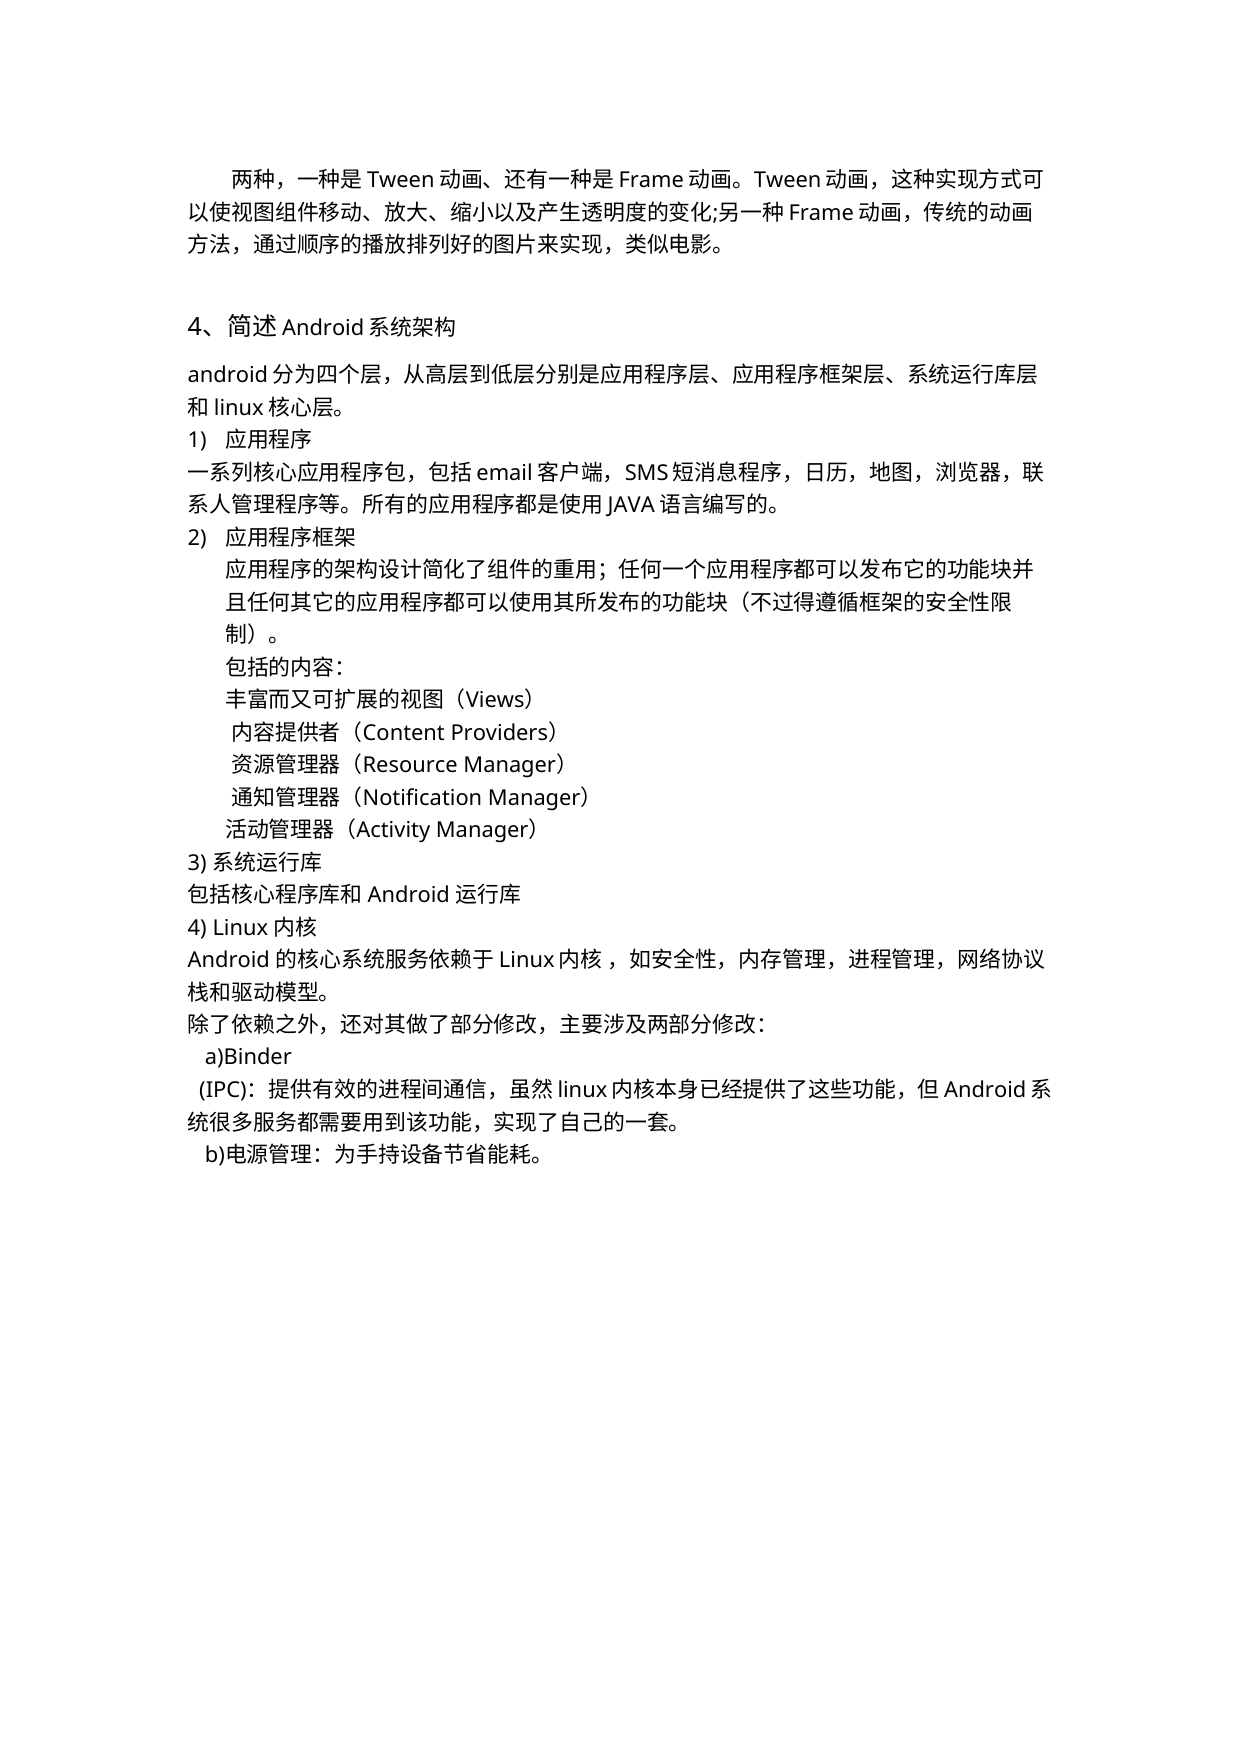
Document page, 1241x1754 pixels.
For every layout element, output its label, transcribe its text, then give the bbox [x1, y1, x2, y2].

text 内容提供者（Content Providers） [231, 714, 1053, 747]
list 应用程序 [187, 422, 1053, 454]
text 除了依赖之外，还对其做了部分修改，主要涉及两部分修改： a)Binder (IPC)：提供有效的进程间通信，虽然linux内核本身已经提供了这些功能，但Android系统很多服务都需要用到该功能，实现了自己的一套。 b)电源管理：为手持设备节省能耗。 [187, 1007, 1053, 1169]
text 丰富而又可扩展的视图（Views） [187, 682, 1053, 714]
text 两种，一种是Tween动画、还有一种是Frame动画。Tween动画，这种实现方式可以使视图组件移动、放大、缩小以及产生透明度的变化;另一种Frame动画，传统的动画方法，通过顺序的播放排列好的图片来实现，类似电影。 [187, 162, 1053, 259]
text 3) 系统运行库 [187, 844, 1053, 877]
text 资源管理器（Resource Manager） [231, 747, 1053, 779]
text 包括核心程序库和 Android 运行库 4) Linux 内核 Android 的核心系统服务依赖于Linux内核 ，如安全性，内存管理，进程管理，网络协议栈和驱动模型。 [187, 877, 1053, 1007]
text 一系列核心应用程序包，包括email客户端，SMS短消息程序，日历，地图，浏览器，联系人管理程序等。所有的应用程序都是使用JAVA语言编写的。 [187, 454, 1053, 519]
text 活动管理器（Activity Manager） [225, 812, 1053, 844]
text android分为四个层，从高层到低层分别是应用程序层、应用程序框架层、系统运行库层和linux核心层。 [187, 357, 1053, 422]
text 包括的内容： [225, 649, 1053, 682]
text 通知管理器（Notification Manager） [231, 779, 1053, 812]
text 4、简述Android系统架构 [187, 292, 1053, 357]
list 应用程序框架 应用程序的架构设计简化了组件的重用；任何一个应用程序都可以发布它的功能块并且任何其它的应用程序都可以使用其所发布的功能块（不过得遵循框架的安全性限制）。 [187, 519, 1053, 649]
